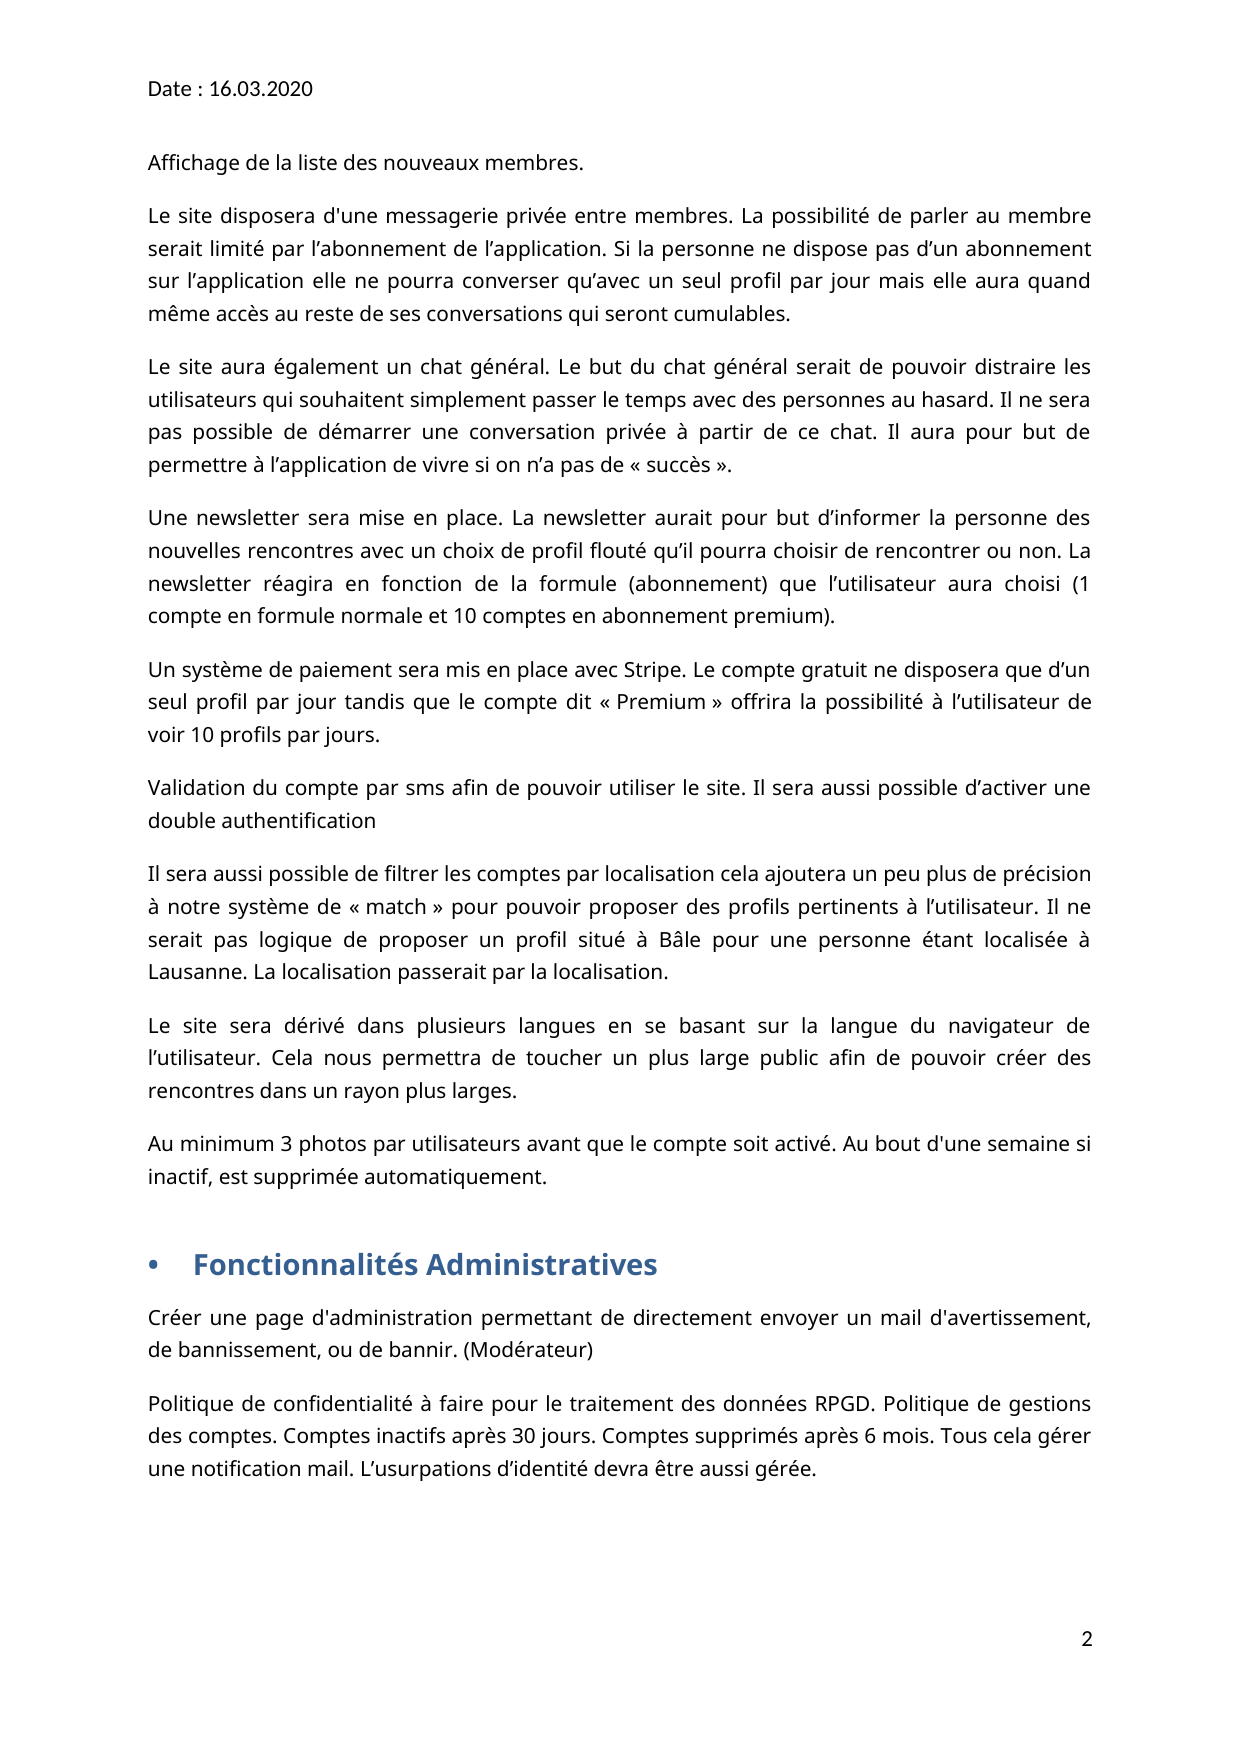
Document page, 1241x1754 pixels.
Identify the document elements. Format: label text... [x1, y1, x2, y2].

text Validation du compte par sms afin de pouvoir utiliser le site. Il sera aussi possible d’activer une double authentification [148, 773, 1093, 834]
text Le site sera dérivé dans plusieurs langues en se basant sur la langue du navigateur de l’utilisateur. Cela nous permettra de toucher un plus large public afin de pouvoir créer des rencontres dans un rayon plus larges. [148, 1011, 1093, 1104]
text Il sera aussi possible de filtrer les comptes par localisation cela ajoutera un peu plus de précision à notre système de « match » pour pouvoir proposer des profils pertinents à l’utilisateur. Il ne serait pas logique de proposer un profil situé à Bâle pour une personne étant localisée à Lausanne. La localisation passerait par la localisation. [148, 859, 1093, 986]
list Fonctionnalités Administratives [148, 1244, 1093, 1284]
text Politique de confidentialité à faire pour le traitement des données RPGD. Politique de gestions des comptes. Comptes inactifs après 30 jours. Comptes supprimés après 6 mois. Tous cela gérer une notification mail. L’usurpations d’identité devra être aussi gérée. [148, 1389, 1093, 1482]
text Un système de paiement sera mis en place avec Stripe. Le compte gratuit ne disposera que d’un seul profil par jour tandis que le compte dit « Premium » offrira la possibilité à l’utilisateur de voir 10 profils par jours. [148, 655, 1093, 748]
text Au minimum 3 photos par utilisateurs avant que le compte soit activé. Au bout d'une semaine si inactif, est supprimée automatiquement. [148, 1129, 1093, 1190]
text Créer une page d'administration permettant de directement envoyer un mail d'avertissement, de bannissement, ou de bannir. (Modérateur) [148, 1303, 1093, 1364]
text Une newsletter sera mise en place. La newsletter aurait pour but d’informer la personne des nouvelles rencontres avec un choix de profil flouté qu’il pourra choisir de rencontrer ou non. La newsletter réagira en fonction de la formule (abonnement) que l’utilisateur aura choisi (1 compte en formule normale et 10 comptes en abonnement premium). [148, 503, 1093, 630]
text Affichage de la liste des nouveaux membres. [148, 148, 1093, 176]
